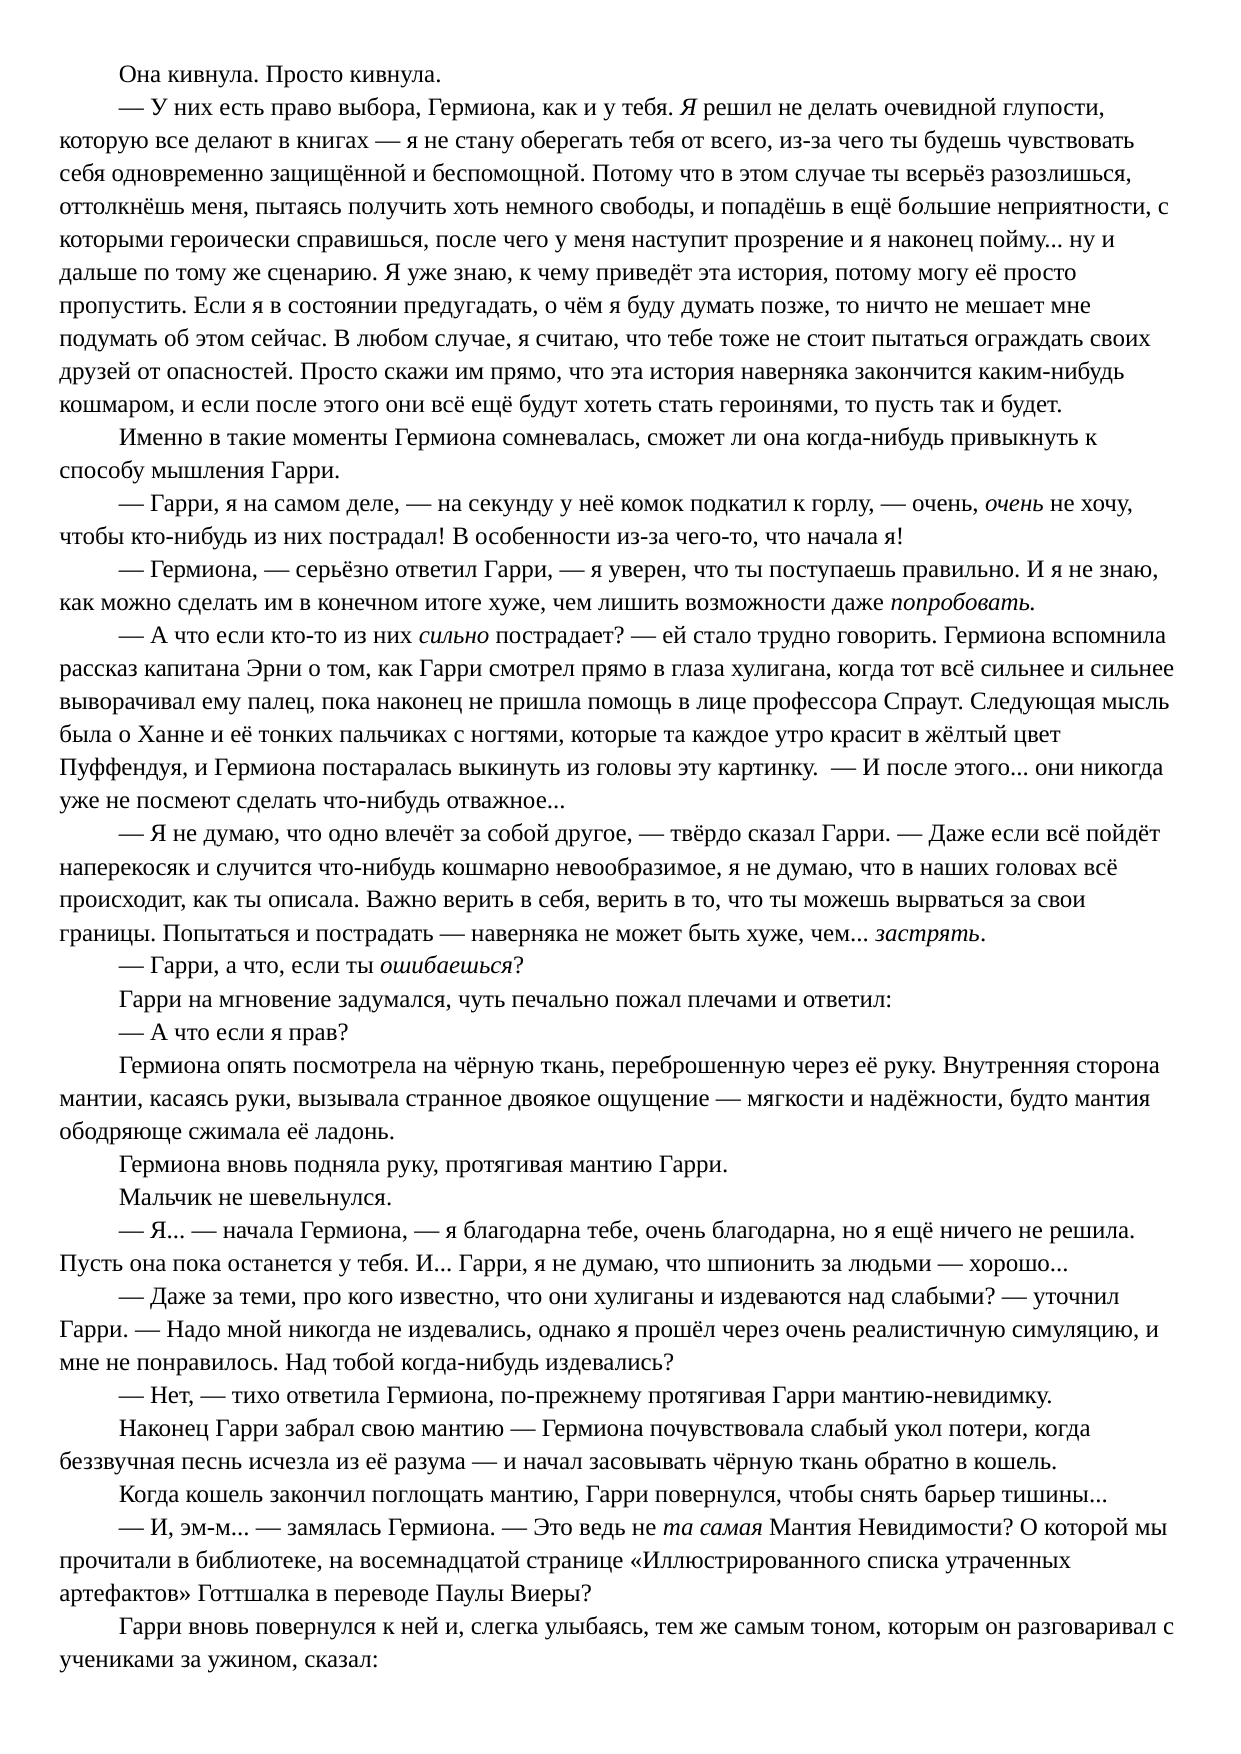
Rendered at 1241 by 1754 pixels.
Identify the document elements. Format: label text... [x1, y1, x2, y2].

text Мальчик не шевельнулся. [59, 1182, 1181, 1211]
text — И, эм-м... — замялась Гермиона. — Это ведь не та самая Мантия Невидимости? О которой мы прочитали в библиотеке, на восемнадцатой странице «Иллюстрированного списка утраченных артефактов» Готтшалка в переводе Паулы Виеры? [59, 1512, 1181, 1607]
text — Даже за теми, про кого известно, что они хулиганы и издеваются над слабыми? — уточнил Гарри. — Надо мной никогда не издевались, однако я прошёл через очень реалистичную симуляцию, и мне не понравилось. Над тобой когда-нибудь издевались? [59, 1281, 1181, 1376]
text — А что если кто-то из них сильно пострадает? — ей стало трудно говорить. Гермиона вспомнила рассказ капитана Эрни о том, как Гарри смотрел прямо в глаза хулигана, когда тот всё сильнее и сильнее выворачивал ему палец, пока наконец не пришла помощь в лице профессора Спраут. Следующая мысль была о Ханне и её тонких пальчиках с ногтями, которые та каждое утро красит в жёлтый цвет Пуффендуя, и Гермиона постаралась выкинуть из головы эту картинку. — И после этого... они никогда уже не посмеют сделать что-нибудь отважное... [59, 620, 1181, 814]
text Наконец Гарри забрал свою мантию — Гермиона почувствовала слабый укол потери, когда беззвучная песнь исчезла из её разума — и начал засовывать чёрную ткань обратно в кошель. [59, 1413, 1181, 1475]
text — Гарри, а что, если ты ошибаешься? [59, 951, 1181, 979]
text — Я не думаю, что одно влечёт за собой другое, — твёрдо сказал Гарри. — Даже если всё пойдёт наперекосяк и случится что-нибудь кошмарно невообразимое, я не думаю, что в наших головах всё происходит, как ты описала. Важно верить в себя, верить в то, что ты можешь вырваться за свои границы. Попытаться и пострадать — наверняка не может быть хуже, чем... застрять. [59, 818, 1181, 946]
text — А что если я прав? [59, 1017, 1181, 1045]
text — Гермиона, — серьёзно ответил Гарри, — я уверен, что ты поступаешь правильно. И я не знаю, как можно сделать им в конечном итоге хуже, чем лишить возможности даже попробовать. [59, 554, 1181, 616]
text Именно в такие моменты Гермиона сомневалась, сможет ли она когда-нибудь привыкнуть к способу мышления Гарри. [59, 422, 1181, 484]
text Гермиона опять посмотрела на чёрную ткань, переброшенную через её руку. Внутренняя сторона мантии, касаясь руки, вызывала странное двоякое ощущение — мягкости и надёжности, будто мантия ободряюще сжимала её ладонь. [59, 1050, 1181, 1144]
text — Нет, — тихо ответила Гермиона, по-прежнему протягивая Гарри мантию-невидимку. [59, 1380, 1181, 1409]
text — У них есть право выбора, Гермиона, как и у тебя. Я решил не делать очевидной глупости, которую все делают в книгах — я не стану оберегать тебя от всего, из-за чего ты будешь чувствовать себя одновременно защищённой и беспомощной. Потому что в этом случае ты всерьёз разозлишься, оттолкнёшь меня, пытаясь получить хоть немного свободы, и попадёшь в ещё большие неприятности, с которыми героически справишься, после чего у меня наступит прозрение и я наконец пойму... ну и дальше по тому же сценарию. Я уже знаю, к чему приведёт эта история, потому могу её просто пропустить. Если я в состоянии предугадать, о чём я буду думать позже, то ничто не мешает мне подумать об этом сейчас. В любом случае, я считаю, что тебе тоже не стоит пытаться ограждать своих друзей от опасностей. Просто скажи им прямо, что эта история наверняка закончится каким-нибудь кошмаром, и если после этого они всё ещё будут хотеть стать героинями, то пусть так и будет. [59, 92, 1181, 418]
text Гермиона вновь подняла руку, протягивая мантию Гарри. [59, 1149, 1181, 1177]
text Гарри вновь повернулся к ней и, слегка улыбаясь, тем же самым тоном, которым он разговаривал с учениками за ужином, сказал: [59, 1611, 1181, 1673]
text — Гарри, я на самом деле, — на секунду у неё комок подкатил к горлу, — очень, очень не хочу, чтобы кто-нибудь из них пострадал! В особенности из-за чего-то, что начала я! [59, 488, 1181, 550]
text Гарри на мгновение задумался, чуть печально пожал плечами и ответил: [59, 984, 1181, 1012]
text — Я... — начала Гермиона, — я благодарна тебе, очень благодарна, но я ещё ничего не решила. Пусть она пока останется у тебя. И... Гарри, я не думаю, что шпионить за людьми — хорошо... [59, 1215, 1181, 1277]
text Она кивнула. Просто кивнула. [59, 59, 1181, 88]
text Когда кошель закончил поглощать мантию, Гарри повернулся, чтобы снять барьер тишины... [59, 1479, 1181, 1508]
